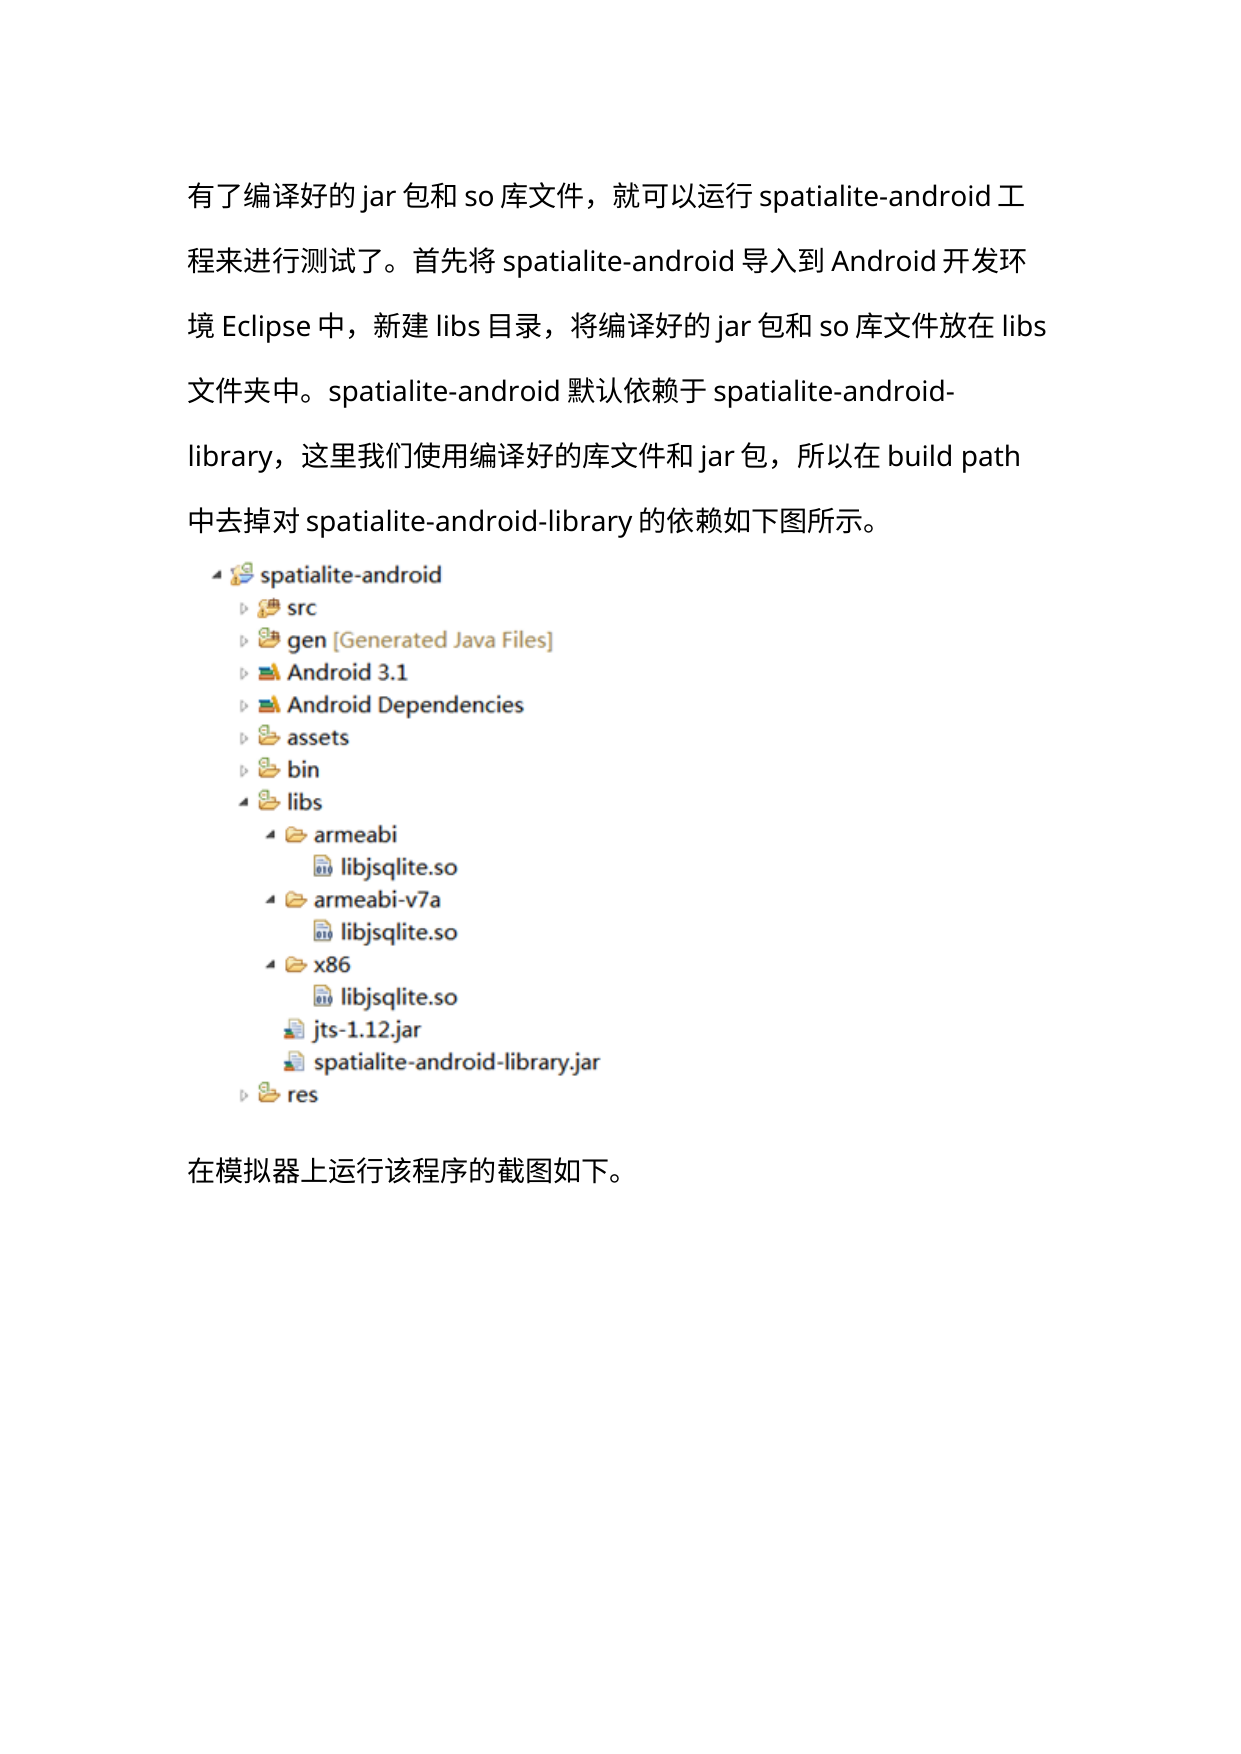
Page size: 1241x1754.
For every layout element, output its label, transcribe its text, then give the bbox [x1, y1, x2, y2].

text 在模拟器上运行该程序的截图如下。 [187, 1137, 1053, 1202]
picture [187, 552, 637, 1115]
text 有了编译好的jar包和so库文件，就可以运行spatialite-android工程来进行测试了。首先将spatialite-android导入到Android开发环境Eclipse中，新建libs目录，将编译好的jar包和so库文件放在libs文件夹中。spatialite-android默认依赖于spatialite-android-library，这里我们使用编译好的库文件和jar包，所以在build path中去掉对spatialite-android-library的依赖如下图所示。 [187, 162, 1053, 552]
